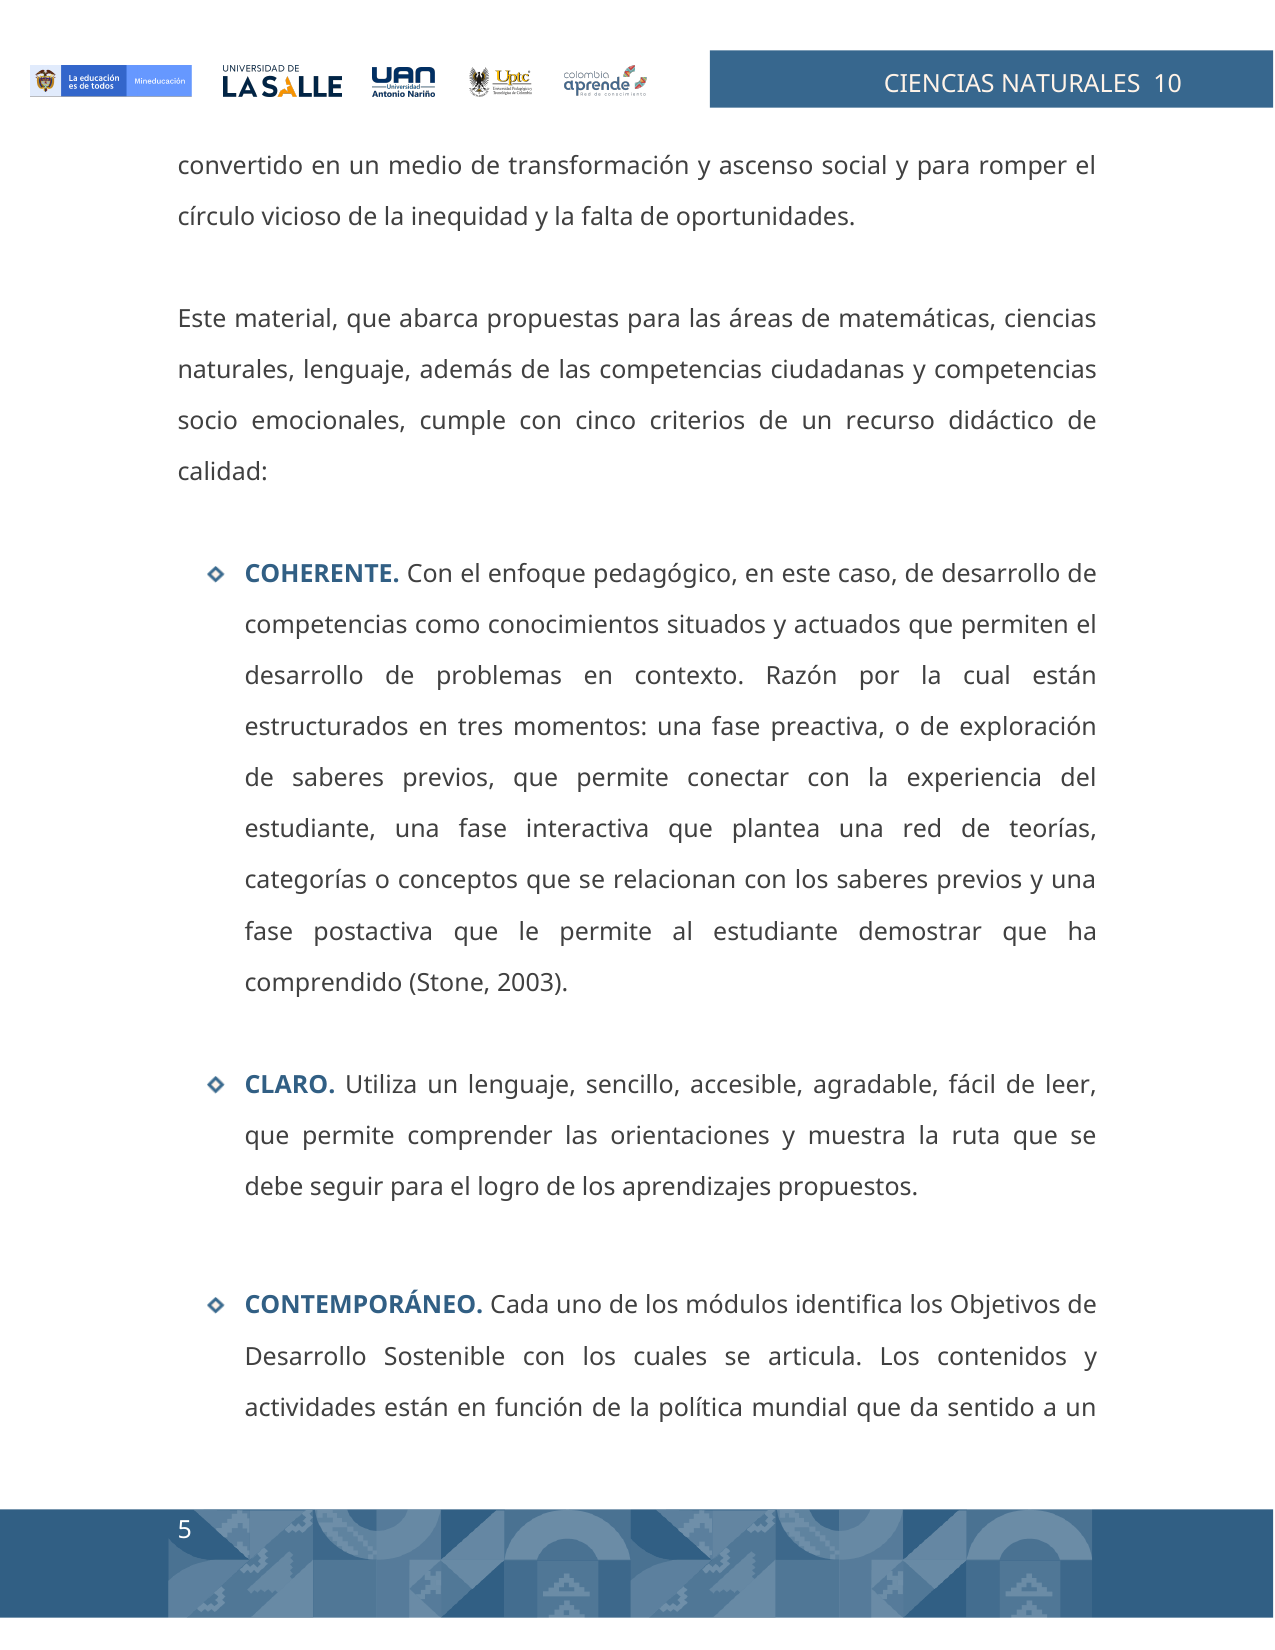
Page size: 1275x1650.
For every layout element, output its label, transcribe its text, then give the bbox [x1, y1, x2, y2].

picture [30, 65, 192, 97]
picture [469, 67, 532, 97]
picture [372, 67, 435, 97]
picture [207, 1297, 225, 1314]
picture [223, 65, 342, 97]
picture [207, 1076, 225, 1094]
picture [207, 566, 225, 583]
list CLARO. Utiliza un lenguaje, sencillo, accesible, agradable, fácil de leer, que permite comprender las orientaciones y muestra la ruta que se debe seguir para el logro de los aprendizajes propuestos. [207, 1066, 1098, 1202]
list COHERENTE. Con el enfoque pedagógico, en este caso, de desarrollo de competencias como conocimientos situados y actuados que permiten el desarrollo de problemas en contexto. Razón por la cual están estructurados en tres momentos: una fase preactiva, o de exploración de saberes previos, que permite conectar con la experiencia del estudiante, una fase interactiva que plantea una red de teorías, categorías o conceptos que se relacionan con los saberes previos y una fase postactiva que le permite al estudiante demostrar que ha comprendido (Stone, 2003). [207, 556, 1098, 998]
text Este material, que abarca propuestas para las áreas de matemáticas, ciencias naturales, lenguaje, además de las competencias ciudadanas y competencias socio emocionales, cumple con cinco criterios de un recurso didáctico de calidad: [177, 301, 1098, 488]
picture [563, 64, 647, 97]
picture [168, 1509, 1093, 1618]
